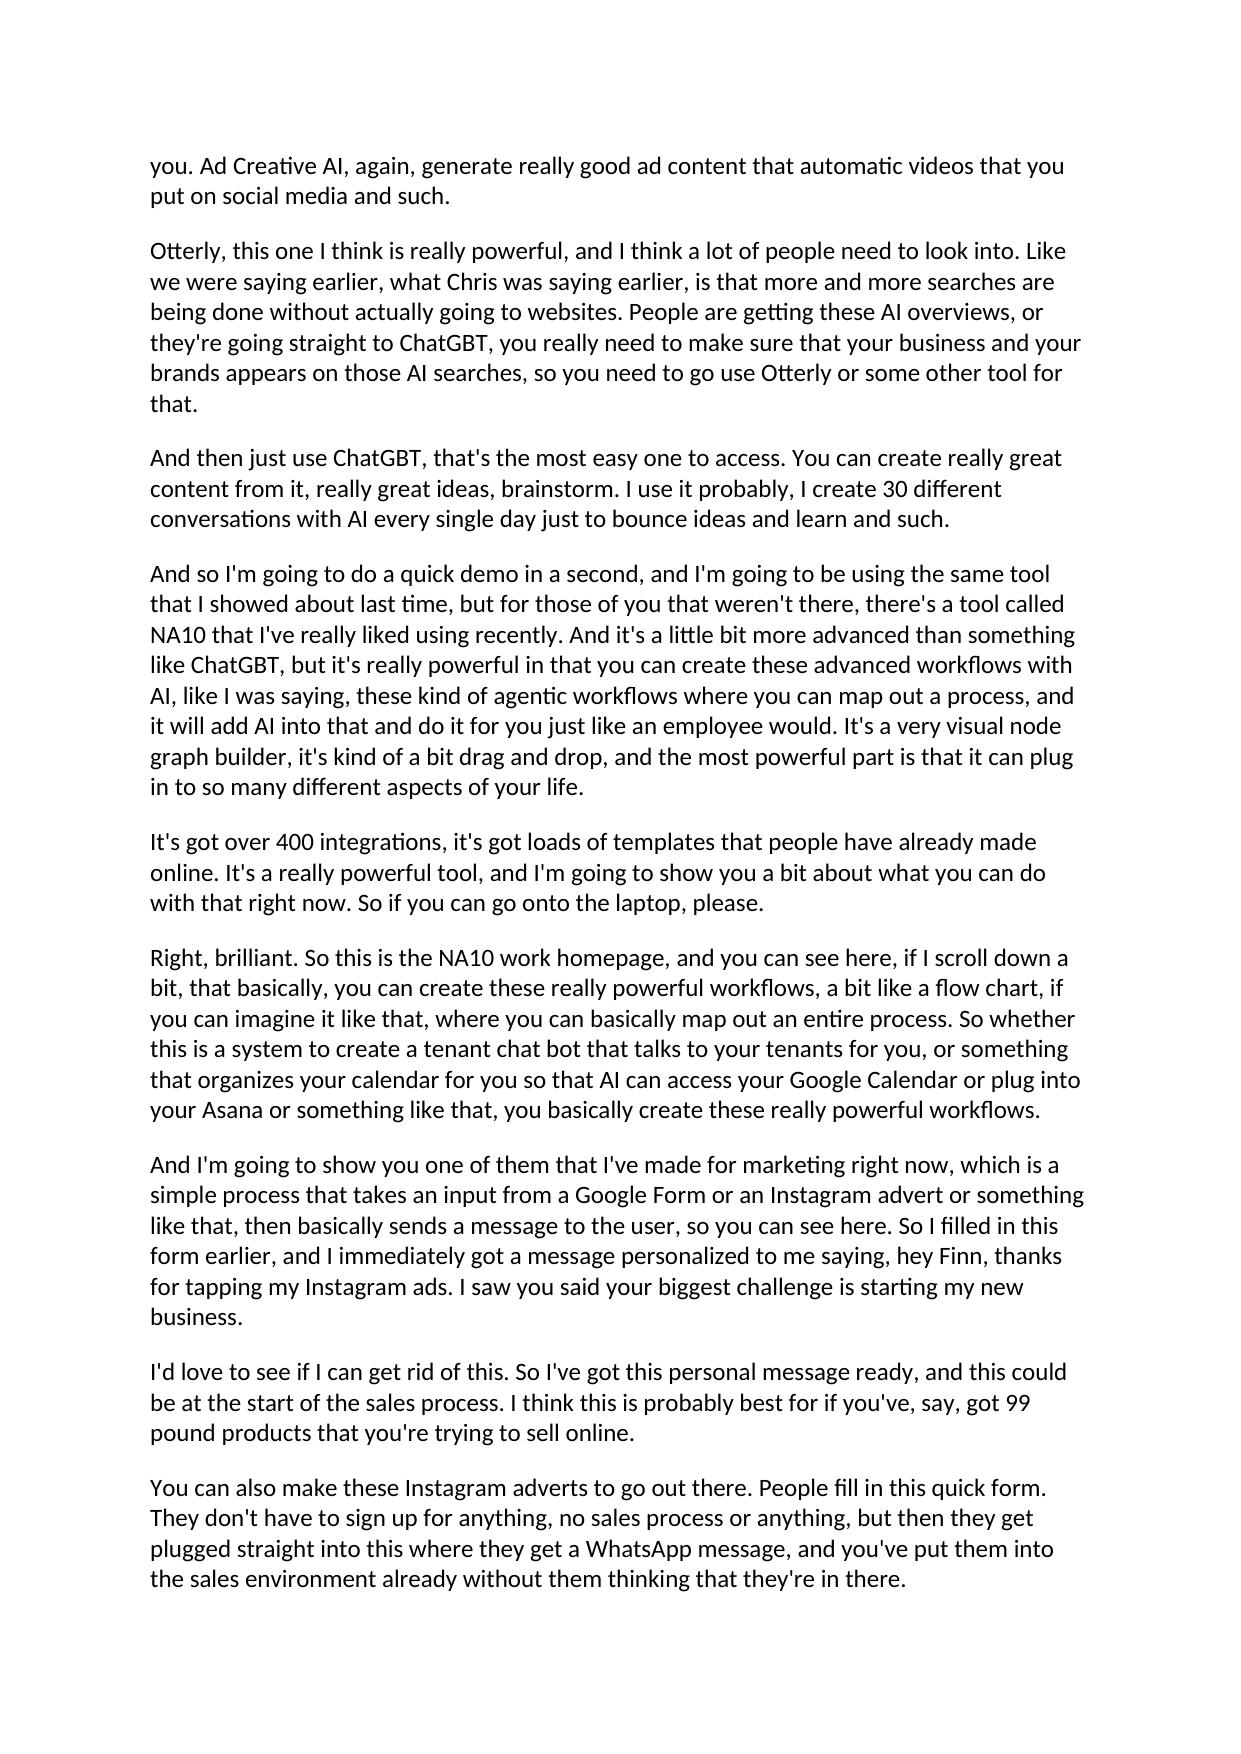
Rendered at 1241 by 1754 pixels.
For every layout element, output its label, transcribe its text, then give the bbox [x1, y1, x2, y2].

text Right, brilliant. So this is the NA10 work homepage, and you can see here, if I scroll down a bit, that basically, you can create these really powerful workflows, a bit like a flow chart, if you can imagine it like that, where you can basically map out an entire process. So whether this is a system to create a tenant chat bot that talks to your tenants for you, or something that organizes your calendar for you so that AI can access your Google Calendar or plug into your Asana or something like that, you basically create these really powerful workflows. [150, 942, 1090, 1125]
text And then just use ChatGBT, that's the most easy one to access. You can create really great content from it, really great ideas, brainstorm. I use it probably, I create 30 different conversations with AI every single day just to bounce ideas and learn and such. [150, 442, 1090, 534]
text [150, 150, 1090, 211]
text And so I'm going to do a quick demo in a second, and I'm going to be using the same tool that I showed about last time, but for those of you that weren't there, there's a tool called NA10 that I've really liked using recently. And it's a little bit more advanced than something like ChatGBT, but it's really powerful in that you can create these advanced workflows with AI, like I was saying, these kind of agentic workflows where you can map out a process, and it will add AI into that and do it for you just like an employee would. It's a very visual node graph builder, it's kind of a bit drag and drop, and the most powerful part is that it can plug in to so many different aspects of your life. [150, 558, 1090, 802]
text And I'm going to show you one of them that I've made for marketing right now, which is a simple process that takes an input from a Google Form or an Instagram advert or something like that, then basically sends a message to the user, so you can see here. So I filled in this form earlier, and I immediately got a message personalized to me saying, hey Finn, thanks for tapping my Instagram ads. I saw you said your biggest challenge is starting my new business. [150, 1149, 1090, 1332]
text I'd love to see if I can get rid of this. So I've got this personal message ready, and this could be at the start of the sales process. I think this is probably best for if you've, say, got 99 pound products that you're trying to sell online. [150, 1356, 1090, 1448]
text Otterly, this one I think is really powerful, and I think a lot of people need to look into. Like we were saying earlier, what Chris was saying earlier, is that more and more searches are being done without actually going to websites. People are getting these AI overviews, or they're going straight to ChatGBT, you really need to make sure that your business and your brands appears on those AI searches, so you need to go use Otterly or some other tool for that. [150, 235, 1090, 418]
text You can also make these Instagram adverts to go out there. People fill in this quick form. They don't have to sign up for anything, no sales process or anything, but then they get plugged straight into this where they get a WhatsApp message, and you've put them into the sales environment already without them thinking that they're in there. [150, 1472, 1090, 1594]
text It's got over 400 integrations, it's got loads of templates that people have already made online. It's a really powerful tool, and I'm going to show you a bit about what you can do with that right now. So if you can go onto the laptop, please. [150, 826, 1090, 918]
